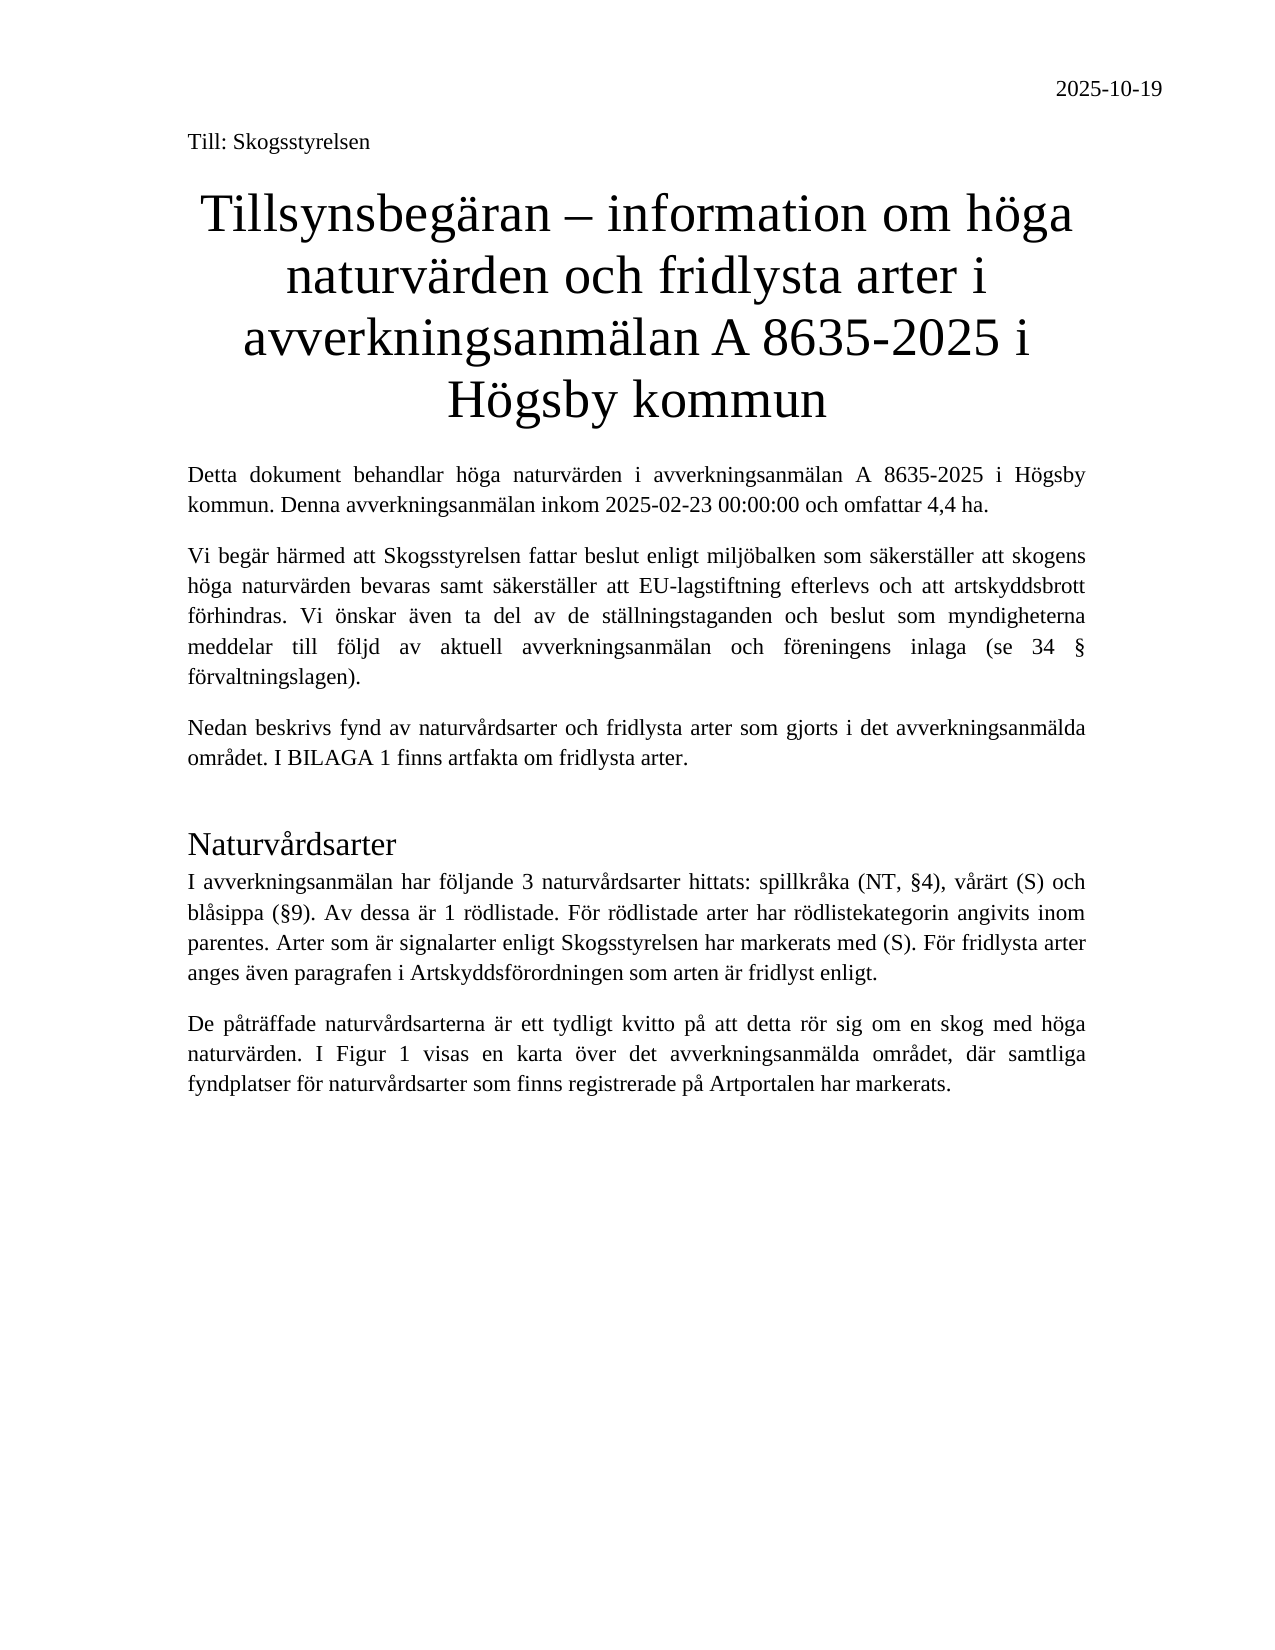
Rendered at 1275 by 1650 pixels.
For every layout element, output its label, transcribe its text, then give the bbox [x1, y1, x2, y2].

title Tillsynsbegäran – information om höga naturvärden och fridlysta arter i avverkningsanmälan A 8635-2025 i Högsby kommun [187, 180, 1087, 429]
text Detta dokument behandlar höga naturvärden i avverkningsanmälan A 8635-2025 i Högsby kommun. Denna avverkningsanmälan inkom 2025-02-23 00:00:00 och omfattar 4,4 ha. [187, 461, 1087, 517]
text Nedan beskrivs fynd av naturvårdsarter och fridlysta arter som gjorts i det avverkningsanmälda området. I BILAGA 1 finns artfakta om fridlysta arter. [187, 714, 1087, 771]
text Vi begär härmed att Skogsstyrelsen fattar beslut enligt miljöbalken som säkerställer att skogens höga naturvärden bevaras samt säkerställer att EU-lagstiftning efterlevs och att artskyddsbrott förhindras. Vi önskar även ta del av de ställningstaganden och beslut som myndigheterna meddelar till följd av aktuell avverkningsanmälan och föreningens inlaga (se 34 § förvaltningslagen). [187, 542, 1087, 689]
text De påträffade naturvårdsarterna är ett tydligt kvitto på att detta rör sig om en skog med höga naturvärden. I Figur 1 visas en karta över det avverkningsanmälda området, där samtliga fyndplatser för naturvårdsarter som finns registrerade på Artportalen har markerats. [187, 1010, 1087, 1097]
text I avverkningsanmälan har följande 3 naturvårdsarter hittats: spillkråka (NT, §4), vårärt (S) och blåsippa (§9). Av dessa är 1 rödlistade. För rödlistade arter har rödlistekategorin angivits inom parentes. Arter som är signalarter enligt Skogsstyrelsen har markerats med (S). För fridlysta arter anges även paragrafen i Artskyddsförordningen som arten är fridlyst enligt. [187, 868, 1087, 985]
subtitle Naturvårdsarter [187, 824, 1087, 863]
